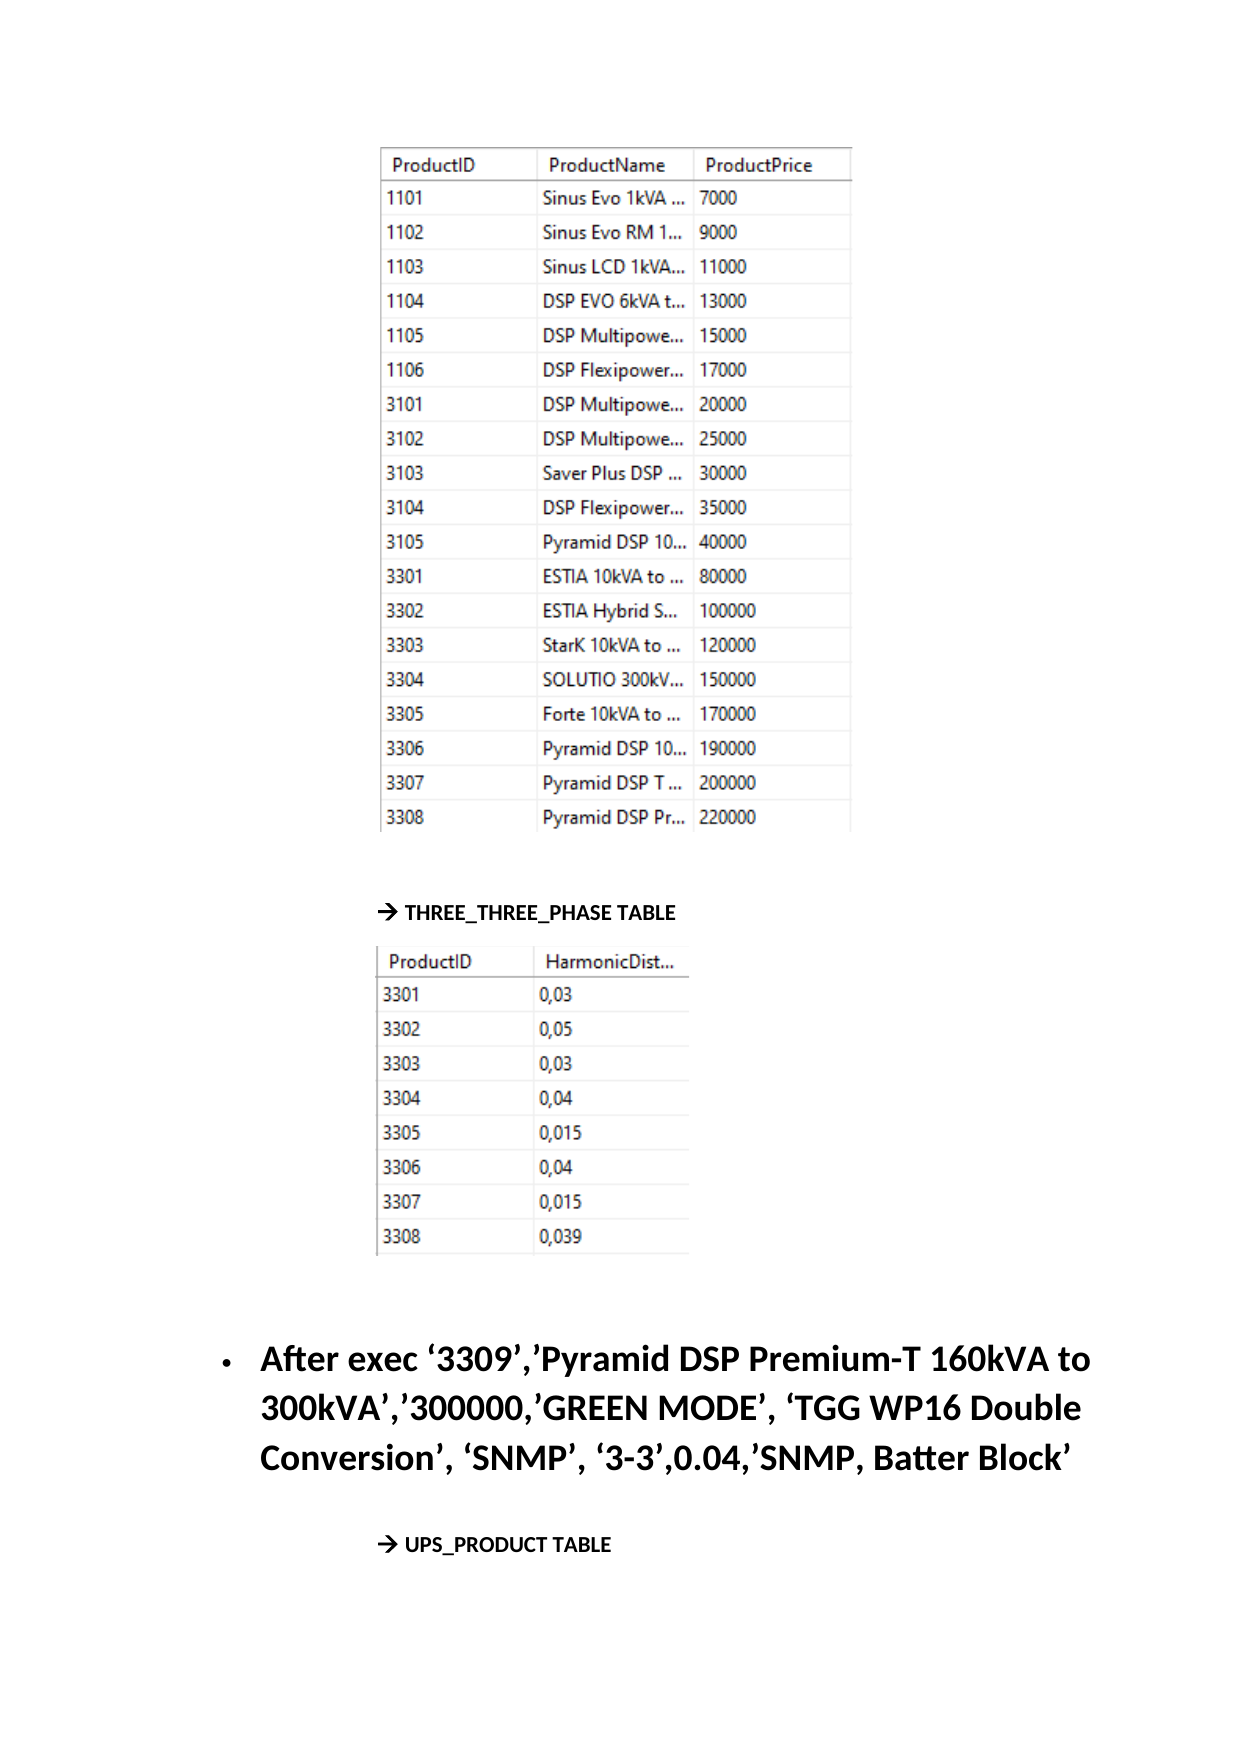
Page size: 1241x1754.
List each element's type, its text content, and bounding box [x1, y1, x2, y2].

picture [375, 946, 690, 1256]
picture [380, 147, 853, 832]
text UPS_PRODUCT TABLE [148, 1530, 1093, 1558]
list After exec ‘3309’,’Pyramid DSP Premium-T 160kVA to 300kVA’,’300000,’GREEN MODE’, ‘TGG WP16 Double Conversion’, ‘SNMP’, ‘3-3’,0.04,’SNMP, Batter Block’ [223, 1335, 1093, 1479]
text THREE_THREE_PHASE TABLE [148, 898, 1093, 926]
